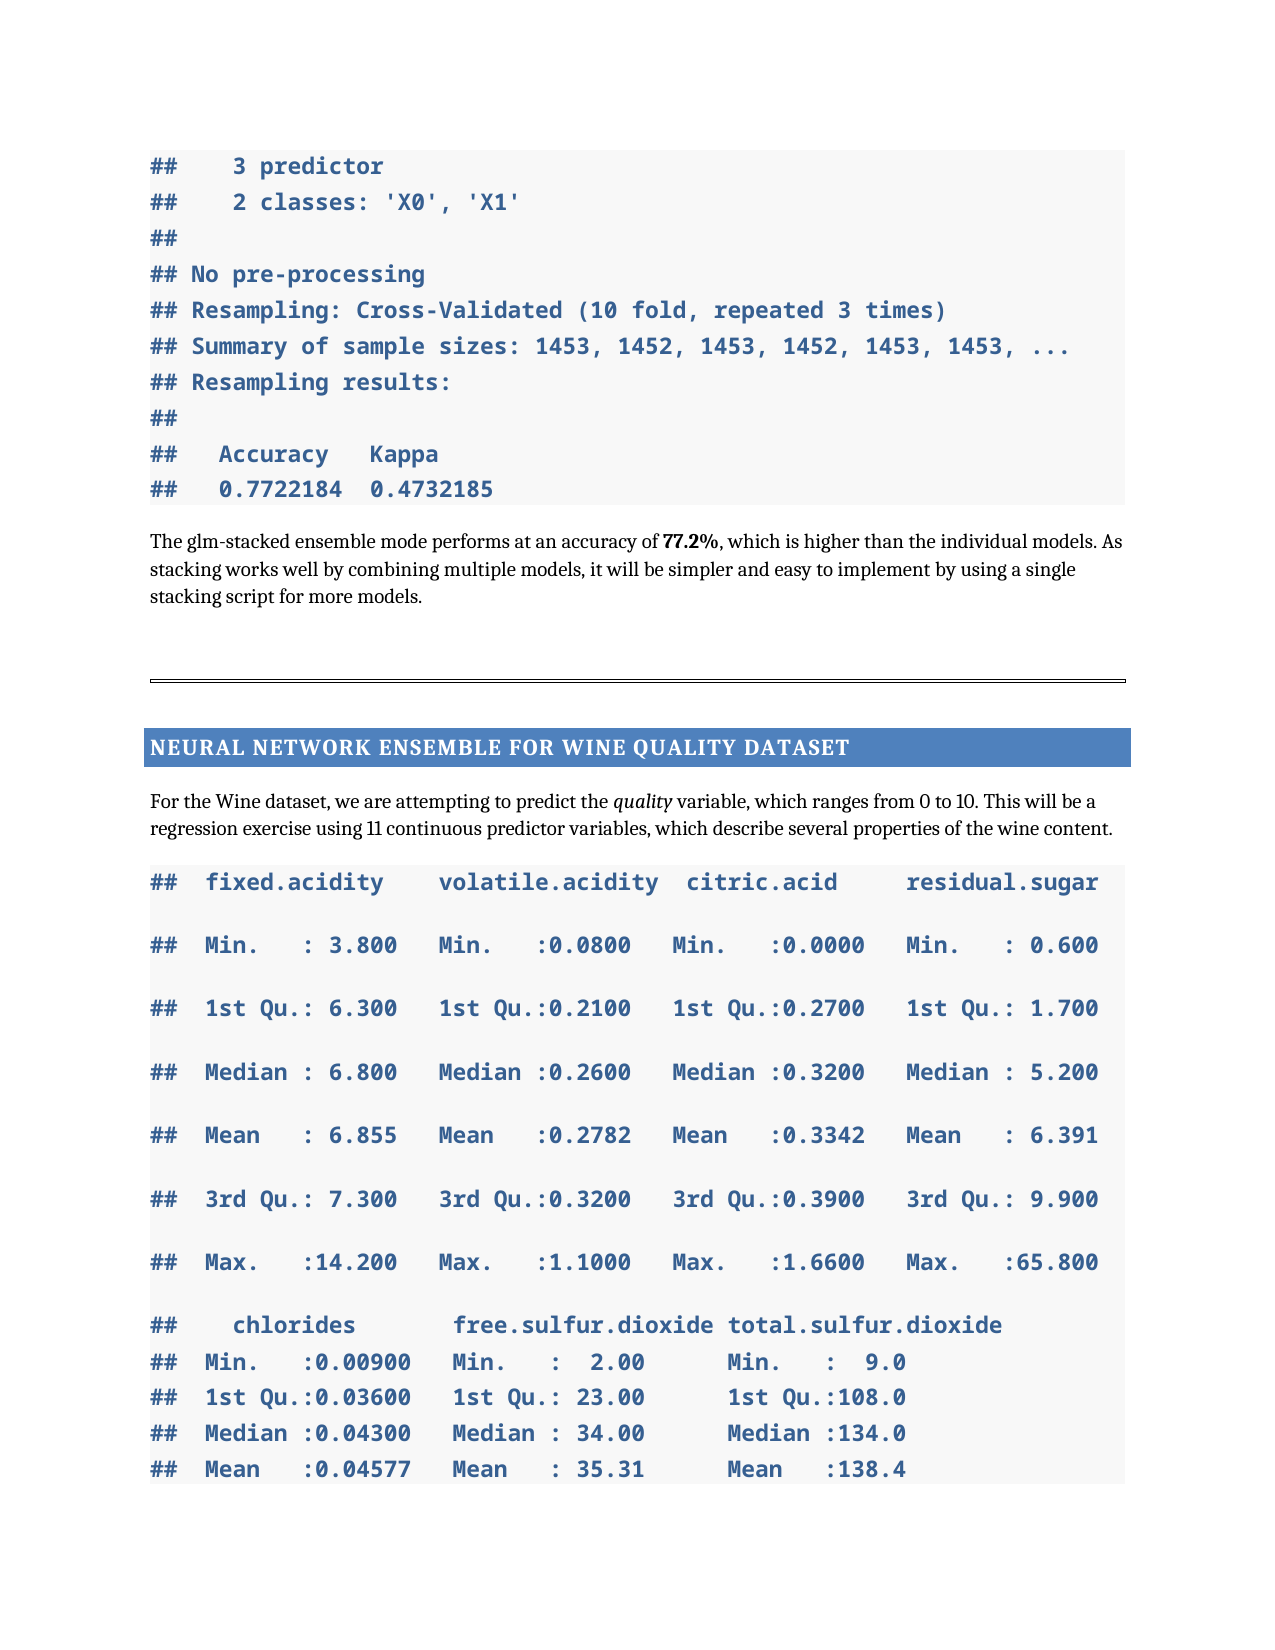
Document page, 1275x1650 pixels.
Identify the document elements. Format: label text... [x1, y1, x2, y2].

text For the Wine dataset, we are attempting to predict the quality variable, which ranges from 0 to 10. This will be a regression exercise using 11 continuous predictor variables, which describe several properties of the wine content. [150, 789, 1125, 841]
text The glm-stacked ensemble mode performs at an accuracy of 77.2%, which is higher than the individual models. As stacking works well by combining multiple models, it will be simpler and easy to implement by using a single stacking script for more models. [150, 530, 1125, 609]
subtitle Neural Network Ensemble for Wine Quality Dataset [150, 734, 1125, 761]
